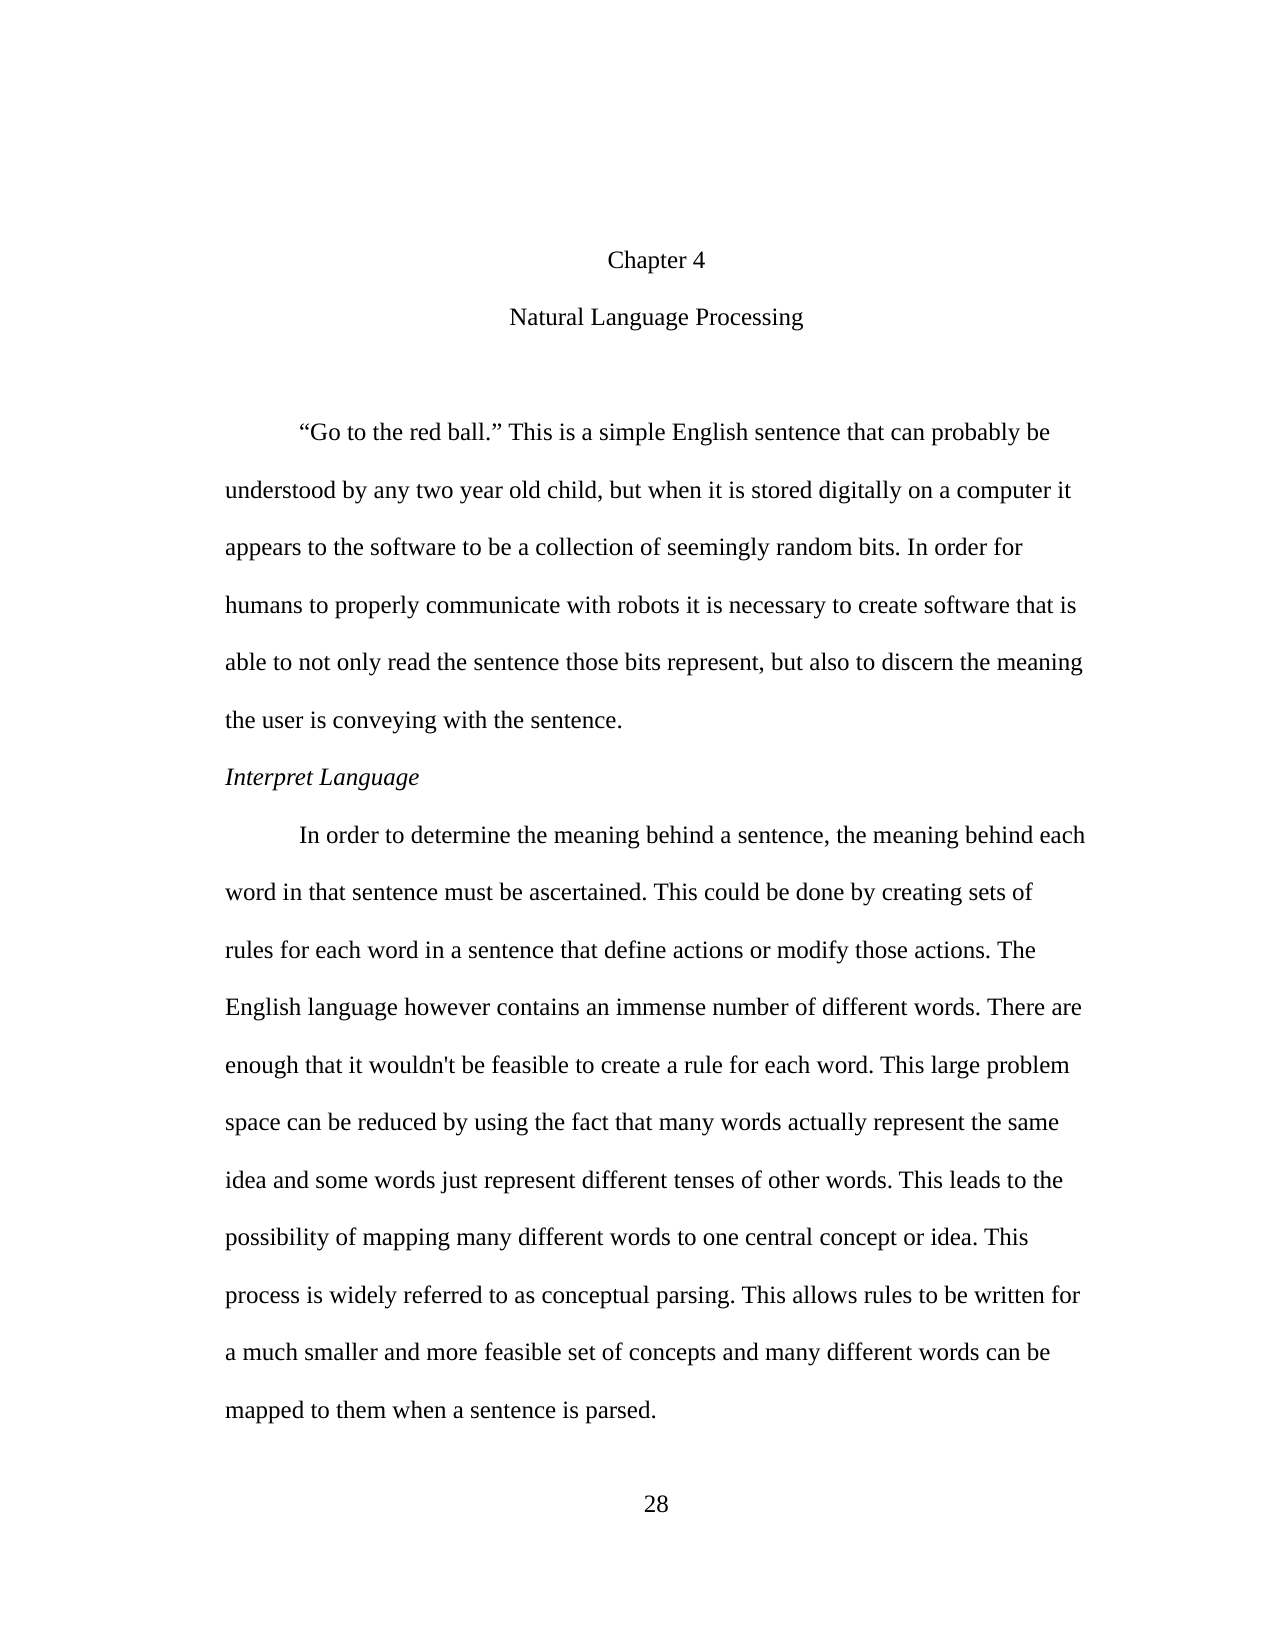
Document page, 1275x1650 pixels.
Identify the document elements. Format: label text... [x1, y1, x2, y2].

text Interpret Language [225, 762, 1087, 791]
text Chapter 4 [225, 245, 1087, 274]
text “Go to the red ball.” This is a simple English sentence that can probably be understood by any two year old child, but when it is stored digitally on a computer it appears to the software to be a collection of seemingly random bits. In order for humans to properly communicate with robots it is necessary to create software that is able to not only read the sentence those bits represent, but also to discern the meaning the user is conveying with the sentence. [225, 417, 1087, 734]
text Natural Language Processing [225, 302, 1087, 331]
text In order to determine the meaning behind a sentence, the meaning behind each word in that sentence must be ascertained. This could be done by creating sets of rules for each word in a sentence that define actions or modify those actions. The English language however contains an immense number of different words. There are enough that it wouldn't be feasible to create a rule for each word. This large problem space can be reduced by using the fact that many words actually represent the same idea and some words just represent different tenses of other words. This leads to the possibility of mapping many different words to one central concept or idea. This process is widely referred to as conceptual parsing. This allows rules to be written for a much smaller and more feasible set of concepts and many different words can be mapped to them when a sentence is parsed. [225, 820, 1087, 1424]
